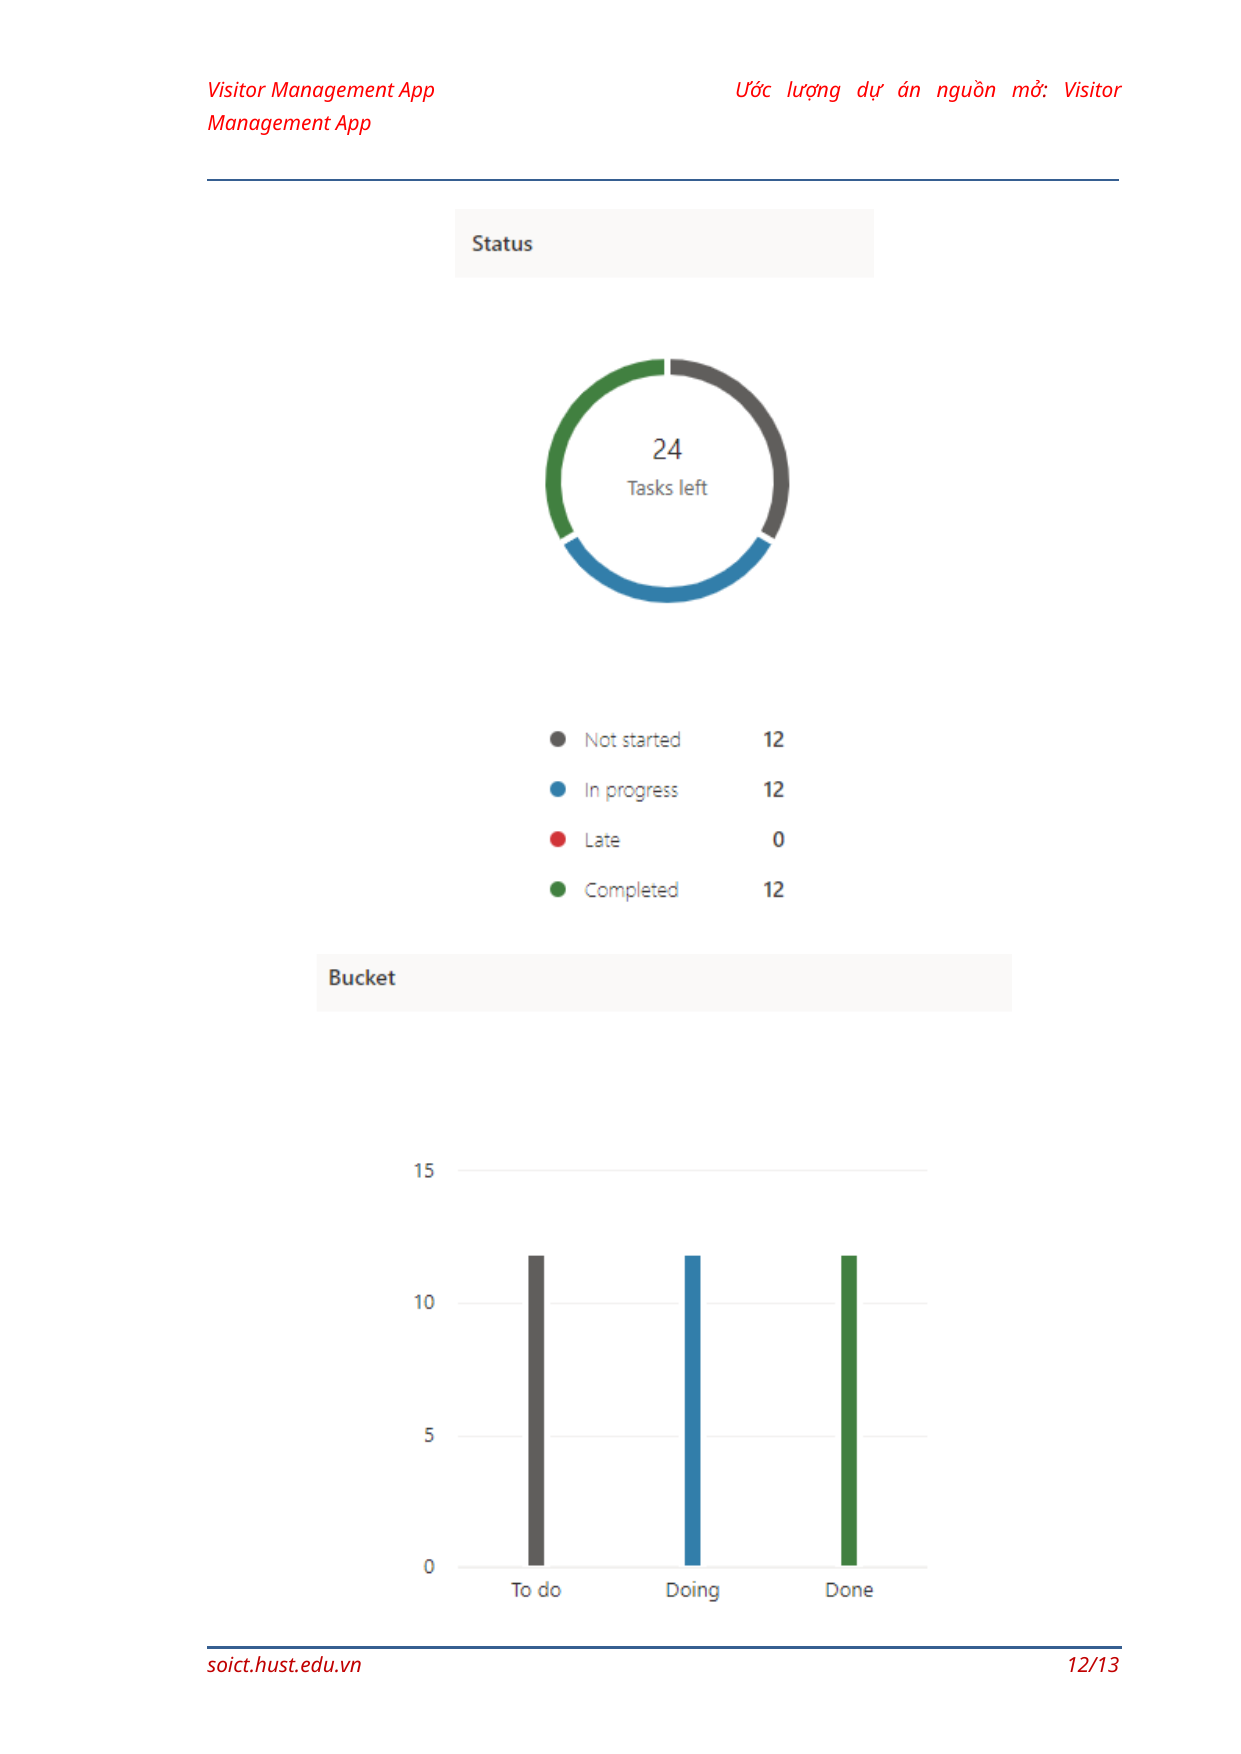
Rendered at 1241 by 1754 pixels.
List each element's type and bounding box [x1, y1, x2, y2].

picture [455, 209, 874, 938]
picture [316, 954, 1012, 1619]
